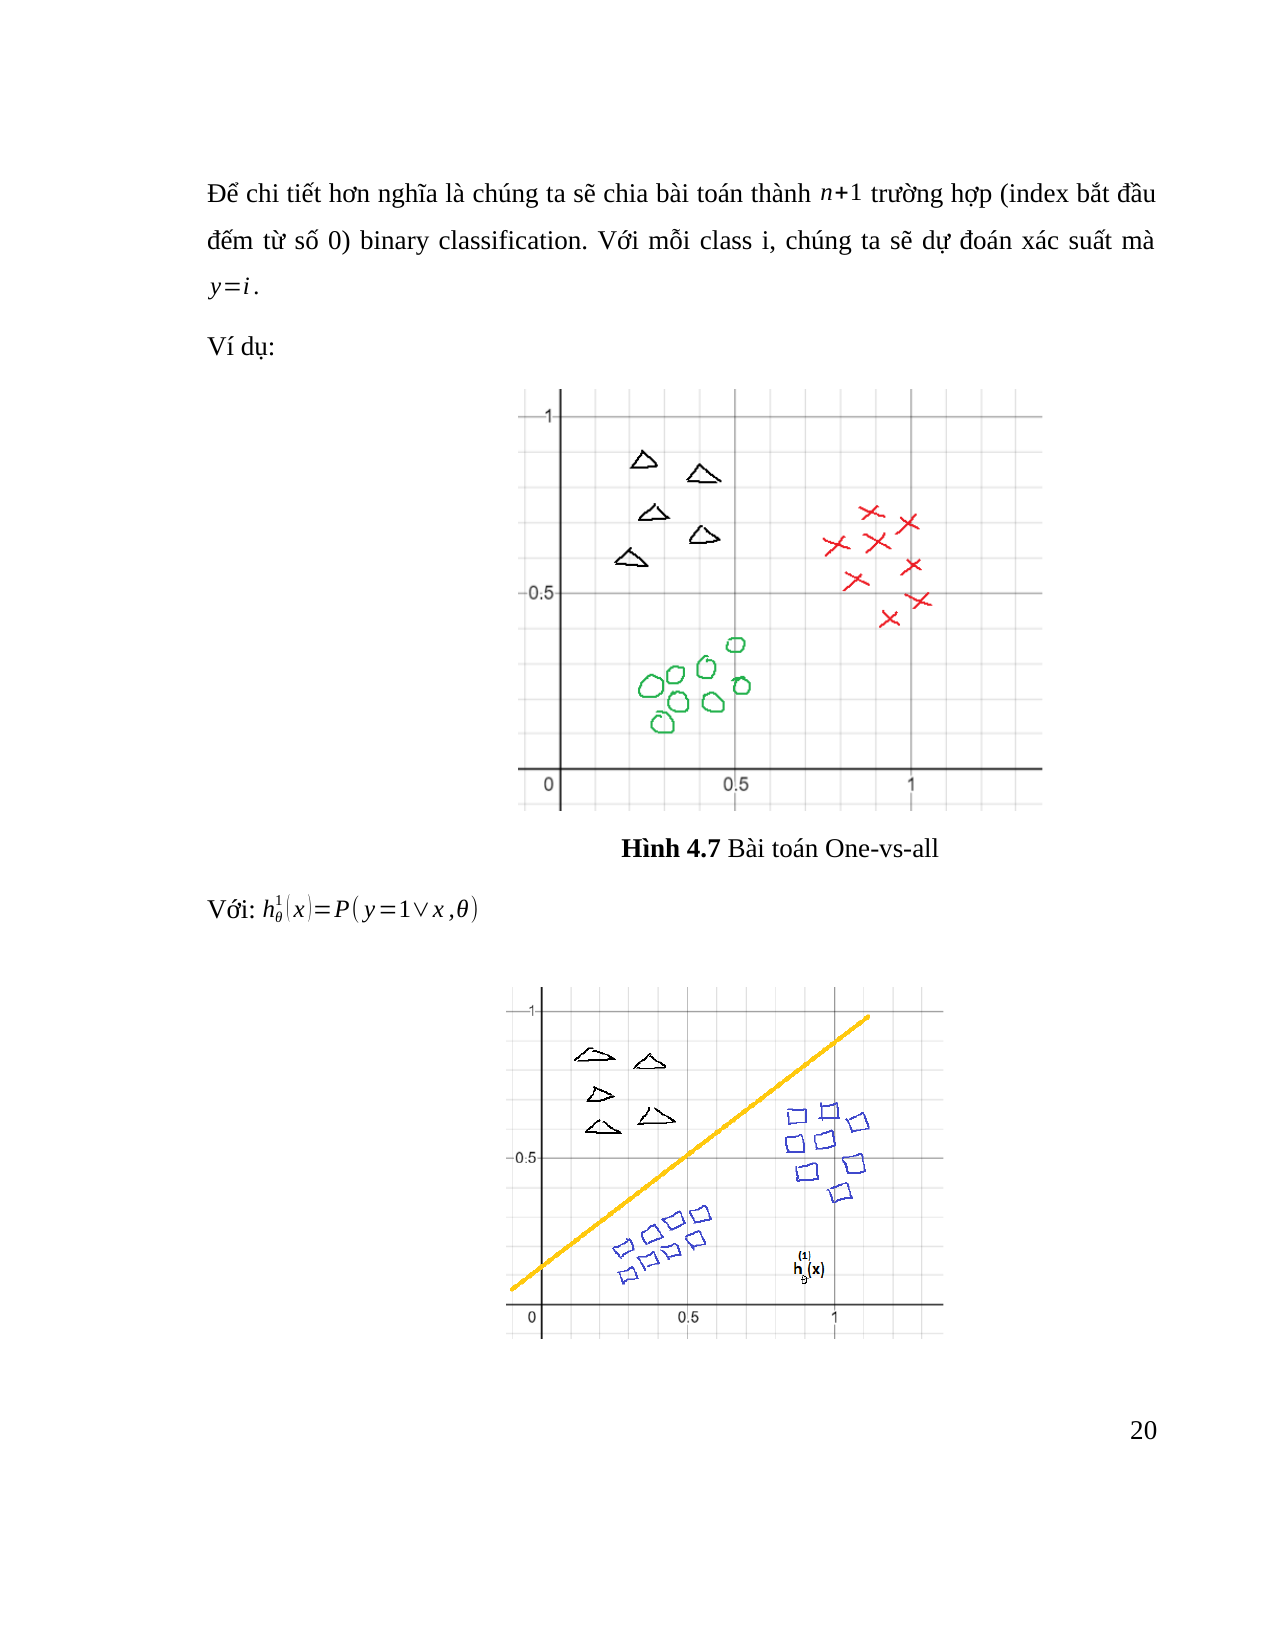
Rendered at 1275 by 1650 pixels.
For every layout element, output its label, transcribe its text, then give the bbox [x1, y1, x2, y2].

list Ví dụ: [207, 330, 1157, 361]
picture [506, 987, 944, 1339]
picture [518, 389, 1043, 811]
list Để chi tiết hơn nghĩa là chúng ta sẽ chia bài toán thành trường hợp (index bắt đầu đếm từ số 0) binary classification. Với mỗi class i, chúng ta sẽ dự đoán xác suất mà [207, 177, 1157, 302]
